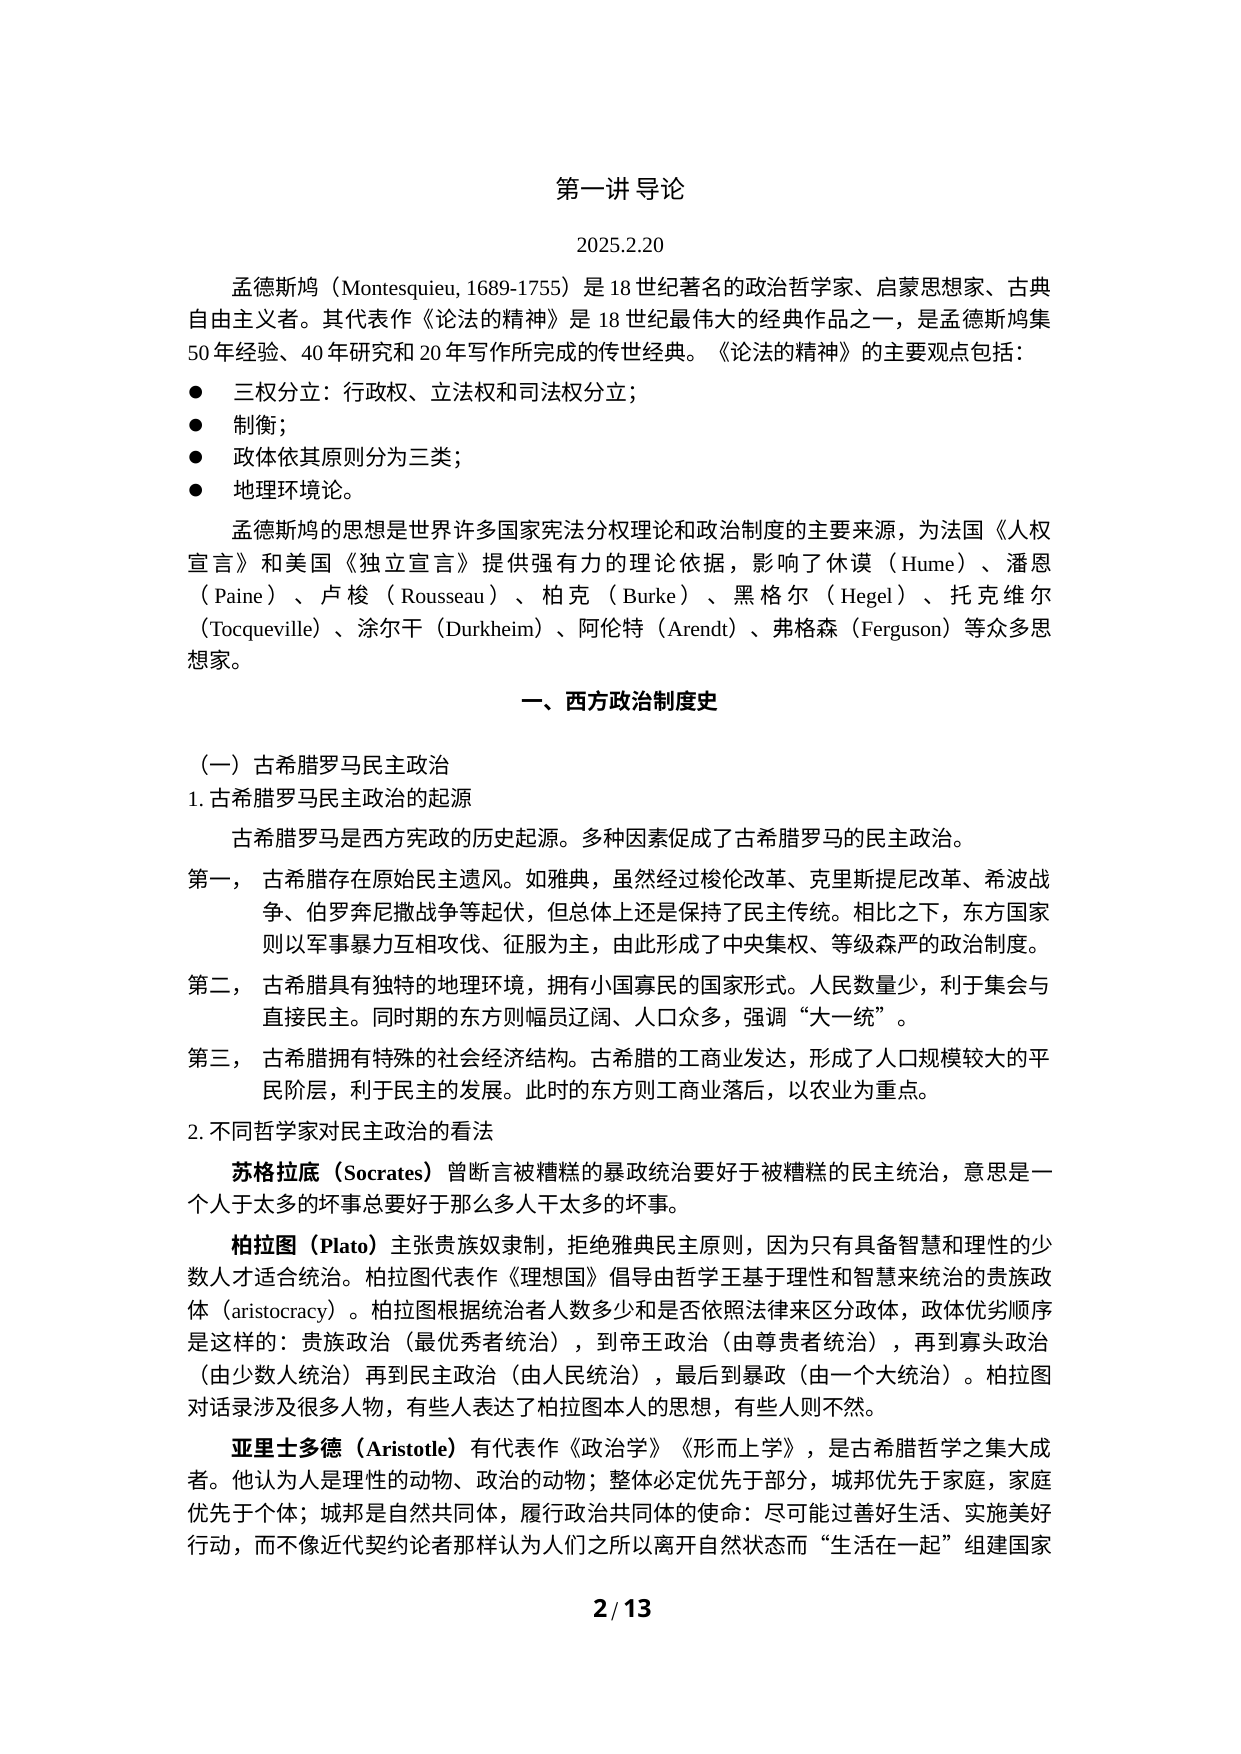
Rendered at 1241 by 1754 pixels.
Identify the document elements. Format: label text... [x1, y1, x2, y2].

text 孟德斯鸠的思想是世界许多国家宪法分权理论和政治制度的主要来源，为法国《人权宣言》和美国《独立宣言》提供强有力的理论依据，影响了休谟（Hume）、潘恩（Paine）、卢梭（Rousseau）、柏克（Burke）、黑格尔（Hegel）、托克维尔（Tocqueville）、涂尔干（Durkheim）、阿伦特（Arendt）、弗格森（Ferguson）等众多思想家。 [187, 513, 1053, 676]
text 2. 不同哲学家对民主政治的看法 [187, 1113, 1053, 1146]
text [187, 1430, 1053, 1560]
list 古希腊拥有特殊的社会经济结构。古希腊的工商业发达，形成了人口规模较大的平民阶层，利于民主的发展。此时的东方则工商业落后，以农业为重点。 [187, 1040, 1053, 1105]
text 孟德斯鸠（Montesquieu, 1689-1755）是18世纪著名的政治哲学家、启蒙思想家、古典自由主义者。其代表作《论法的精神》是18世纪最伟大的经典作品之一，是孟德斯鸠集50年经验、40年研究和20年写作所完成的传世经典。《论法的精神》的主要观点包括： [187, 269, 1053, 367]
text 1. 古希腊罗马民主政治的起源 [187, 780, 1053, 813]
list 古希腊存在原始民主遗风。如雅典，虽然经过梭伦改革、克里斯提尼改革、希波战争、伯罗奔尼撒战争等起伏，但总体上还是保持了民主传统。相比之下，东方国家则以军事暴力互相攻伐、征服为主，由此形成了中央集权、等级森严的政治制度。 [187, 862, 1053, 959]
list 地理环境论。 [187, 472, 1053, 505]
list 制衡； [187, 407, 1053, 440]
text 一、西方政治制度史 [187, 684, 1053, 716]
text 古希腊罗马是西方宪政的历史起源。多种因素促成了古希腊罗马的民主政治。 [187, 821, 1053, 853]
list 三权分立：行政权、立法权和司法权分立； [187, 375, 1053, 407]
list 政体依其原则分为三类； [187, 440, 1053, 472]
text 柏拉图（Plato）主张贵族奴隶制，拒绝雅典民主原则，因为只有具备智慧和理性的少数人才适合统治。柏拉图代表作《理想国》倡导由哲学王基于理性和智慧来统治的贵族政体（aristocracy）。柏拉图根据统治者人数多少和是否依照法律来区分政体，政体优劣顺序是这样的：贵族政治（最优秀者统治），到帝王政治（由尊贵者统治），再到寡头政治（由少数人统治）再到民主政治（由人民统治），最后到暴政（由一个大统治）。柏拉图对话录涉及很多人物，有些人表达了柏拉图本人的思想，有些人则不然。 [187, 1227, 1053, 1422]
text （一）古希腊罗马民主政治 [187, 748, 1053, 780]
text 第一讲 导论 [187, 156, 1053, 221]
text 2025.2.20 [187, 229, 1053, 261]
text 苏格拉底（Socrates）曾断言被糟糕的暴政统治要好于被糟糕的民主统治，意思是一个人于太多的坏事总要好于那么多人干太多的坏事。 [187, 1154, 1053, 1219]
list 古希腊具有独特的地理环境，拥有小国寡民的国家形式。人民数量少，利于集会与直接民主。同时期的东方则幅员辽阔、人口众多，强调“大一统”。 [187, 967, 1053, 1032]
